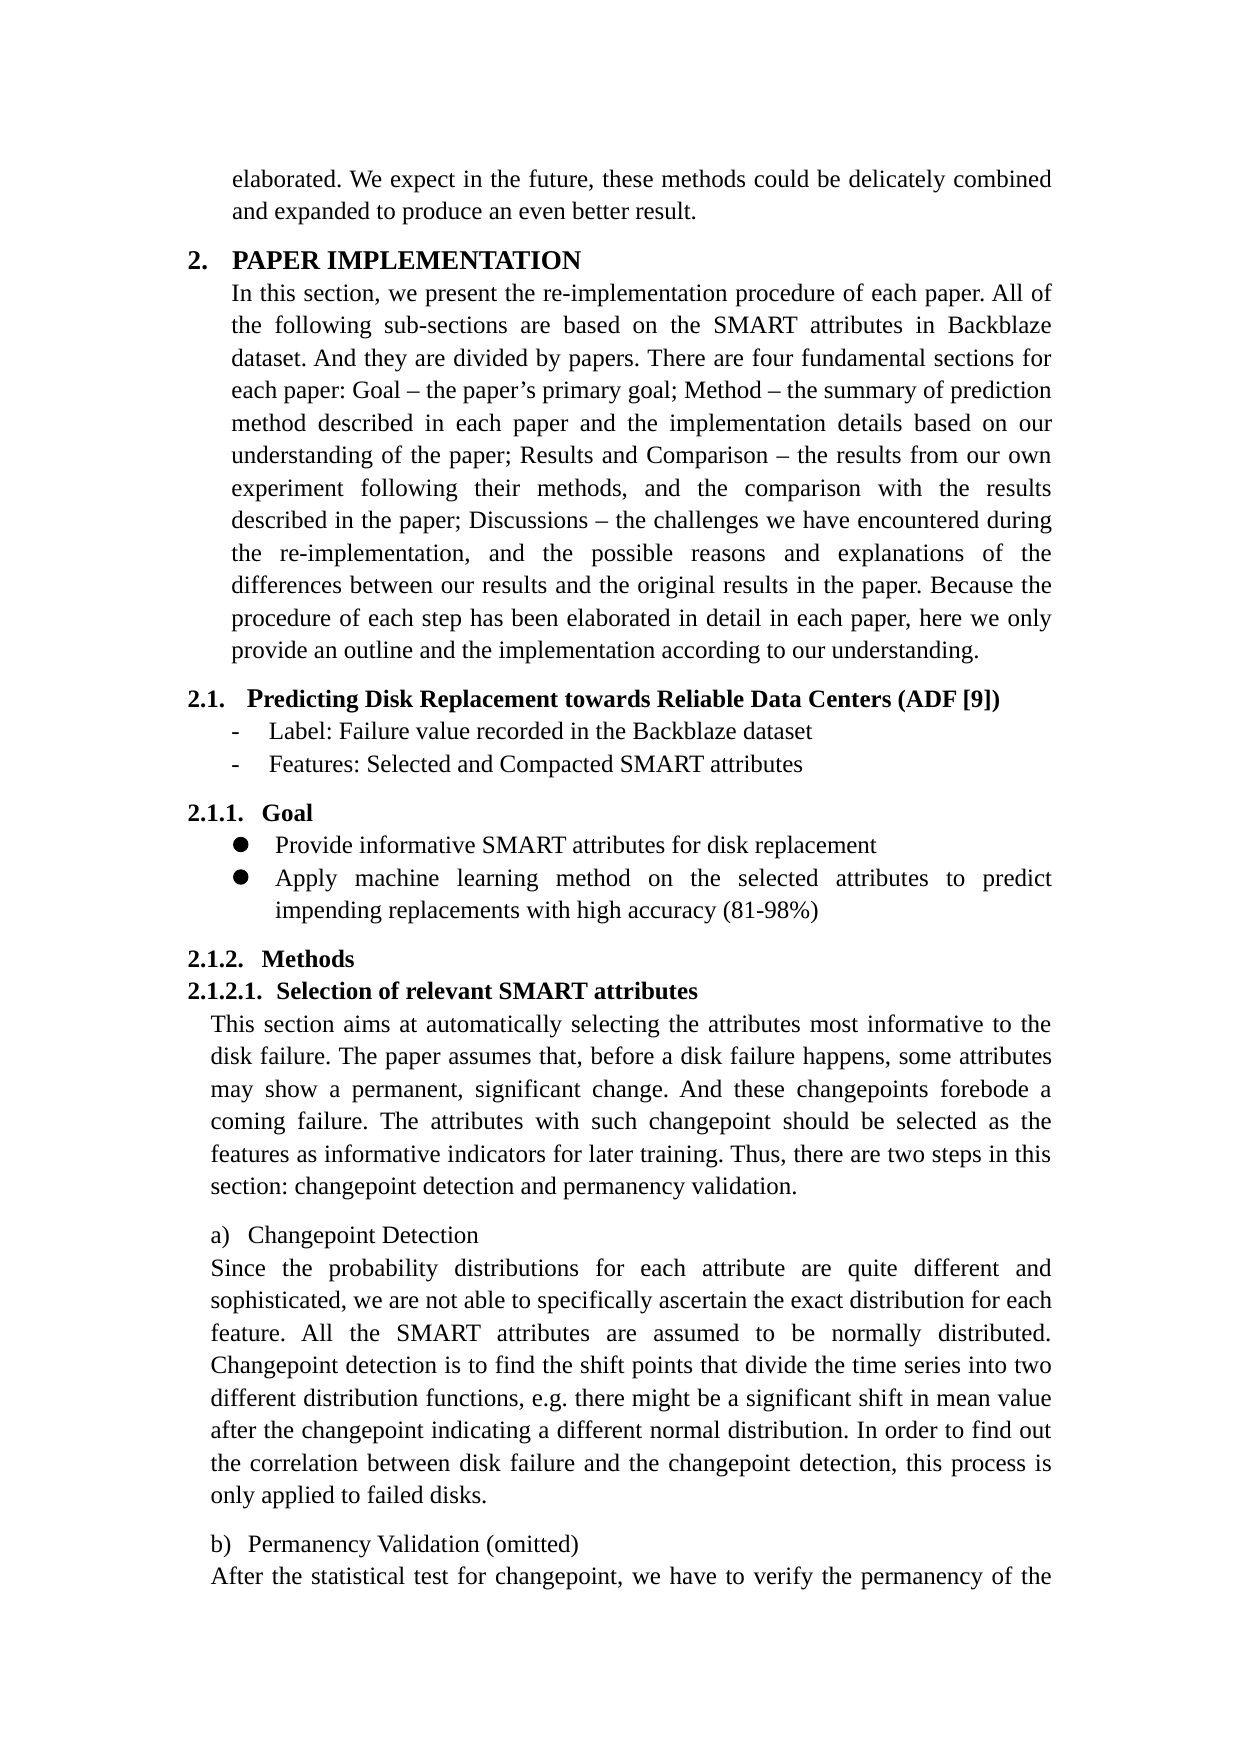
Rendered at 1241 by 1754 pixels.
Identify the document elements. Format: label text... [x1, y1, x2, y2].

list Since the probability distributions for each attribute are quite different and sophisticated, we are not able to specifically ascertain the exact distribution for each feature. All the SMART attributes are assumed to be normally distributed. Changepoint detection is to find the shift points that divide the time series into two different distribution functions, e.g. there might be a significant shift in mean value after the changepoint indicating a different normal distribution. In order to find out the correlation between disk failure and the changepoint detection, this process is only applied to failed disks. [210, 1251, 1053, 1511]
list Predicting Disk Replacement towards Reliable Data Centers (ADF [9]) [187, 682, 1053, 714]
list Goal [187, 796, 1053, 828]
list Provide informative SMART attributes for disk replacement [231, 828, 1053, 861]
list Methods [187, 942, 1053, 974]
list Apply machine learning method on the selected attributes to predict impending replacements with high accuracy (81-98%) [231, 861, 1053, 926]
list In this section, we present the re-implementation procedure of each paper. All of the following sub-sections are based on the SMART attributes in Backblaze dataset. And they are divided by papers. There are four fundamental sections for each paper: Goal – the paper’s primary goal; Method – the summary of prediction method described in each paper and the implementation details based on our understanding of the paper; Results and Comparison – the results from our own experiment following their methods, and the comparison with the results described in the paper; Discussions – the challenges we have encountered during the re-implementation, and the possible reasons and explanations of the differences between our results and the original results in the paper. Because the procedure of each step has been elaborated in detail in each paper, here we only provide an outline and the implementation according to our understanding. [231, 276, 1053, 666]
list Changepoint Detection [210, 1218, 1053, 1251]
list This section aims at automatically selecting the attributes most informative to the disk failure. The paper assumes that, before a disk failure happens, some attributes may show a permanent, significant change. And these changepoints forebode a coming failure. The attributes with such changepoint should be selected as the features as informative indicators for later training. Thus, there are two steps in this section: changepoint detection and permanency validation. [210, 1007, 1053, 1202]
list PAPER IMPLEMENTATION [187, 243, 1053, 276]
list Features: Selected and Compacted SMART attributes [231, 747, 1053, 779]
list Permanency Validation (omitted) [210, 1527, 1053, 1559]
list Label: Failure value recorded in the Backblaze dataset [231, 714, 1053, 747]
list Selection of relevant SMART attributes [187, 974, 1053, 1007]
